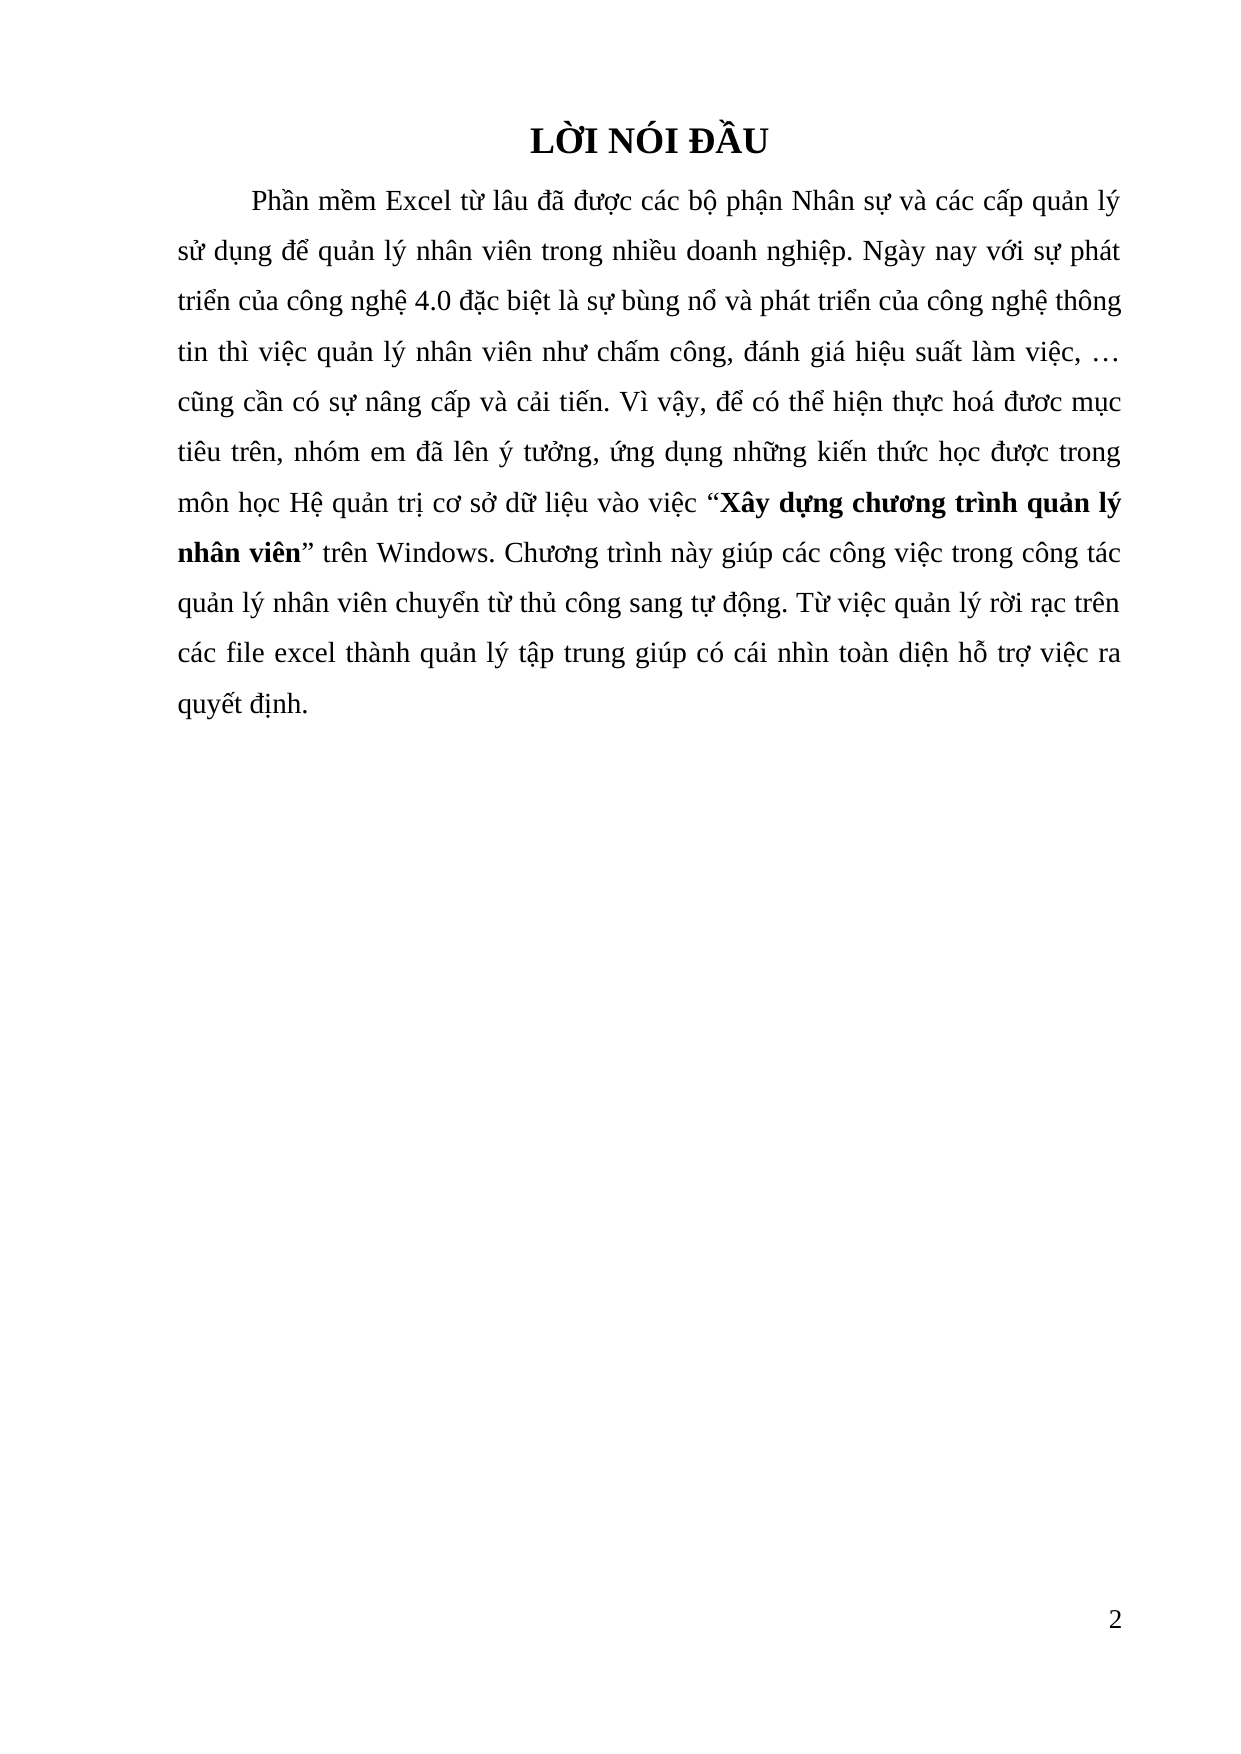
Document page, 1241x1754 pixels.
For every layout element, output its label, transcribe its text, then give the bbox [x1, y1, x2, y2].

list LỜI NÓI ĐẦU [177, 118, 1122, 161]
list Phần mềm Excel từ lâu đã được các bộ phận Nhân sự và các cấp quản lý sử dụng để quản lý nhân viên trong nhiều doanh nghiệp. Ngày nay với sự phát triển của công nghệ 4.0 đặc biệt là sự bùng nổ và phát triển của công nghệ thông tin thì việc quản lý nhân viên như chấm công, đánh giá hiệu suất làm việc, … cũng cần có sự nâng cấp và cải tiến. Vì vậy, để có thể hiện thực hoá đươc mục tiêu trên, nhóm em đã lên ý tưởng, ứng dụng những kiến thức học được trong môn học Hệ quản trị cơ sở dữ liệu vào việc “Xây dựng chương trình quản lý nhân viên” trên Windows. Chương trình này giúp các công việc trong công tác quản lý nhân viên chuyển từ thủ công sang tự động. Từ việc quản lý rời rạc trên các file excel thành quản lý tập trung giúp có cái nhìn toàn diện hỗ trợ việc ra quyết định. [177, 183, 1122, 719]
